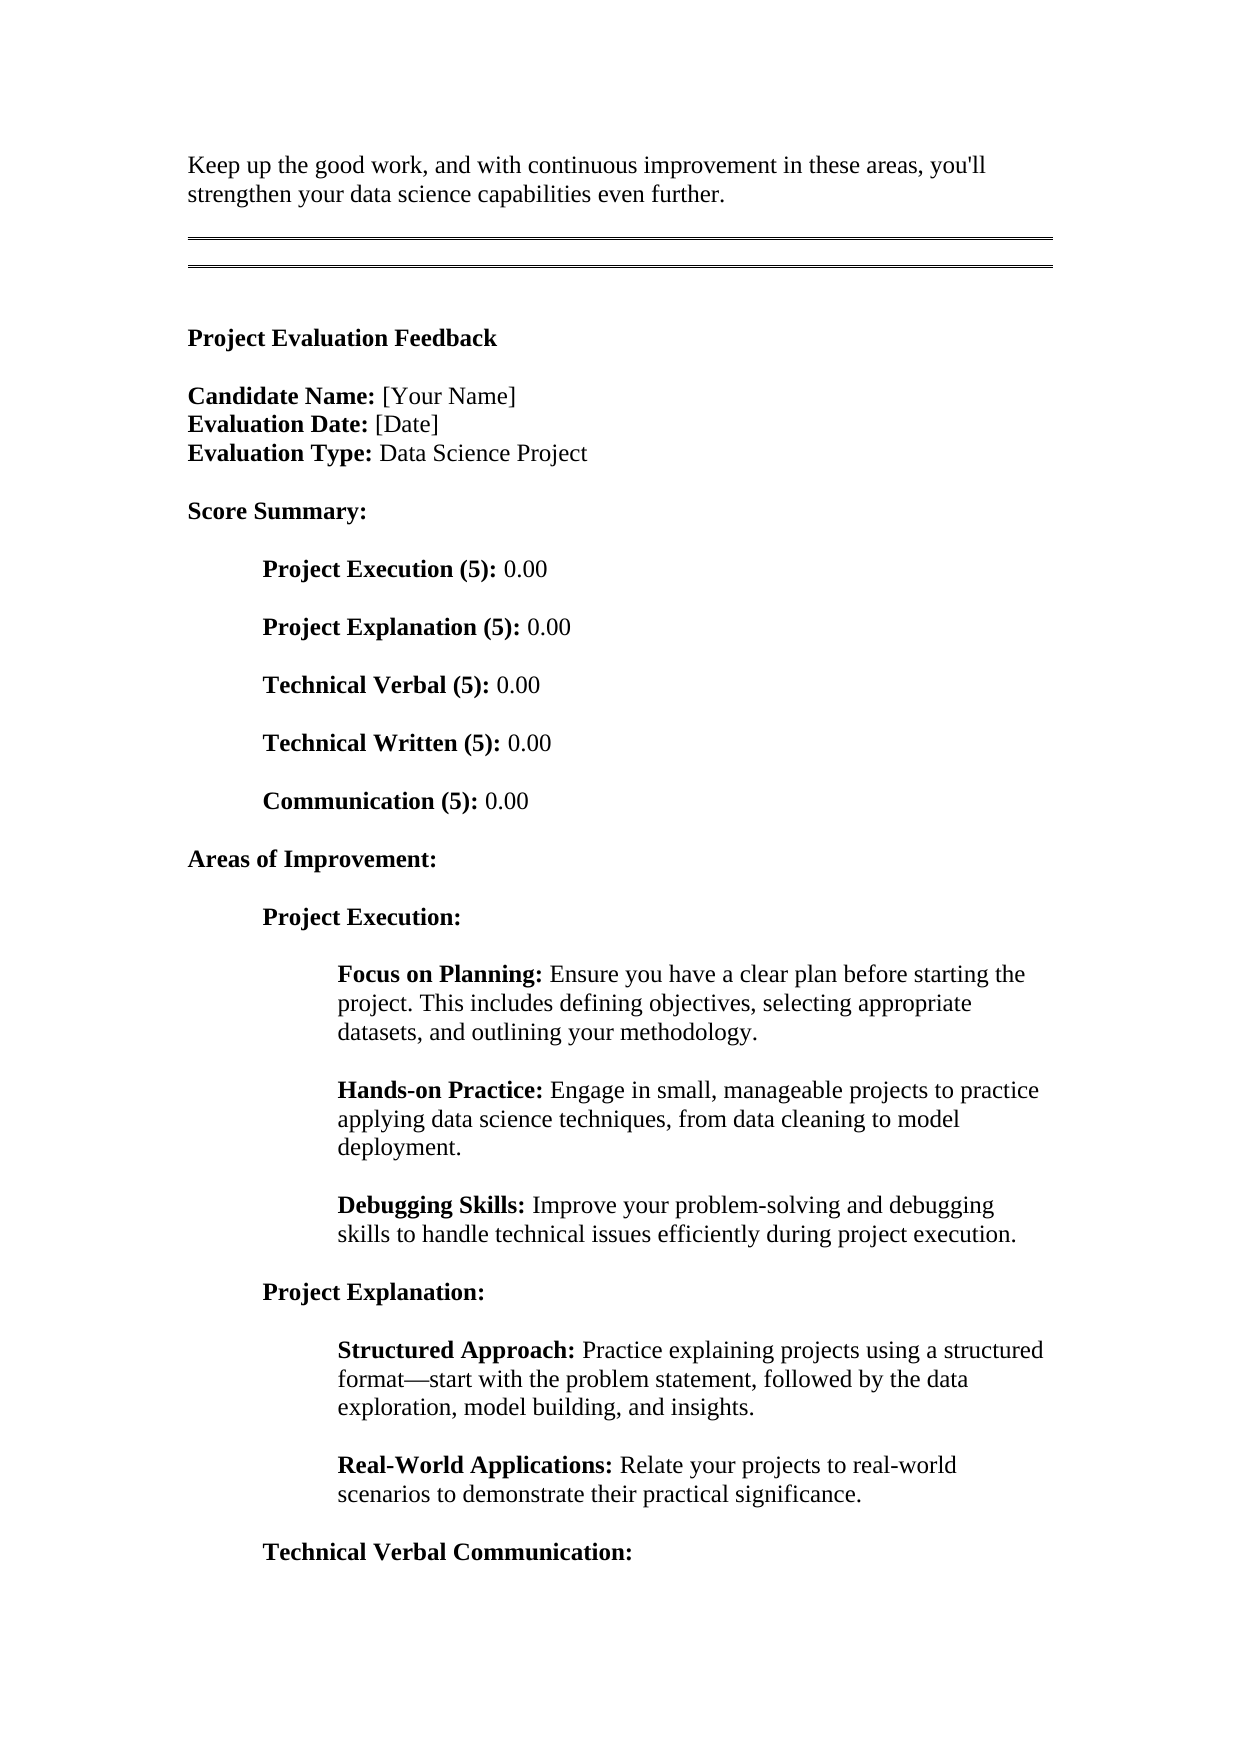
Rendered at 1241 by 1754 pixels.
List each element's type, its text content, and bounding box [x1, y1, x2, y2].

text Communication (5): 0.00 [262, 786, 1053, 814]
text Structured Approach: Practice explaining projects using a structured format—start with the problem statement, followed by the data exploration, model building, and insights. [337, 1335, 1053, 1421]
text Candidate Name: [Your Name] Evaluation Date: [Date] Evaluation Type: Data Science Project [187, 381, 1053, 467]
text Keep up the good work, and with continuous improvement in these areas, you'll strengthen your data science capabilities even further. [187, 150, 1053, 207]
text Areas of Improvement: [187, 844, 1053, 872]
text Technical Verbal (5): 0.00 [262, 670, 1053, 699]
text Score Summary: [187, 496, 1053, 525]
text Hands-on Practice: Engage in small, manageable projects to practice applying data science techniques, from data cleaning to model deployment. [337, 1075, 1053, 1161]
text Project Explanation (5): 0.00 [262, 612, 1053, 641]
text Project Explanation: [262, 1277, 1053, 1306]
text Project Execution: [262, 902, 1053, 930]
text Focus on Planning: Ensure you have a clear plan before starting the project. This includes defining objectives, selecting appropriate datasets, and outlining your methodology. [337, 959, 1053, 1046]
text Project Execution (5): 0.00 [262, 554, 1053, 583]
text Technical Verbal Communication: [262, 1537, 1053, 1566]
text Real-World Applications: Relate your projects to real-world scenarios to demonstrate their practical significance. [337, 1450, 1053, 1508]
text Project Evaluation Feedback [187, 323, 1053, 352]
text Debugging Skills: Improve your problem-solving and debugging skills to handle technical issues efficiently during project execution. [337, 1190, 1053, 1248]
text Technical Written (5): 0.00 [262, 728, 1053, 757]
